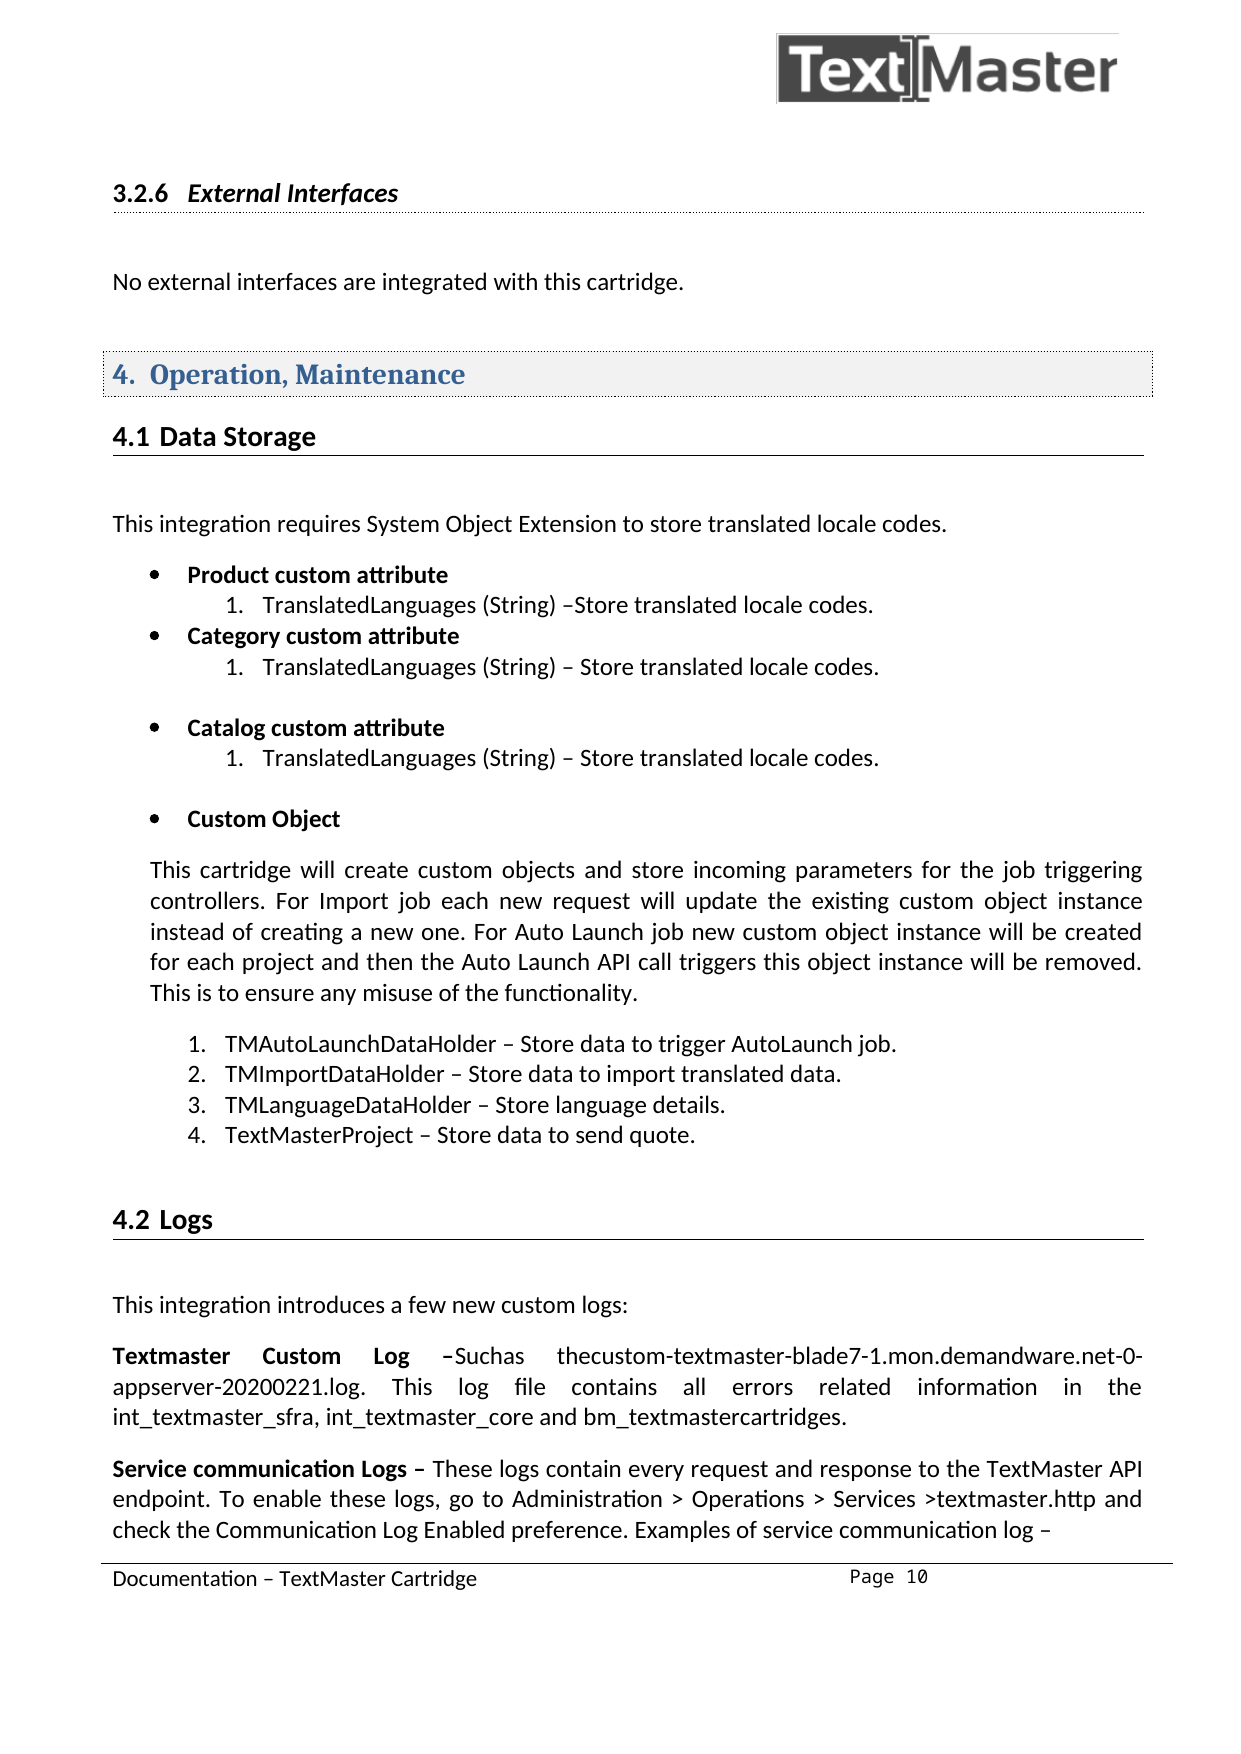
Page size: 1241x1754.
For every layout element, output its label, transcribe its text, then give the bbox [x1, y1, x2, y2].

subtitle Logs [112, 1201, 1144, 1240]
subtitle Data Storage [112, 418, 1144, 456]
subtitle External Interfaces [112, 177, 1144, 213]
list Category custom attribute [150, 620, 1144, 651]
text Service communication Logs – These logs contain every request and response to the TextMaster API endpoint. To enable these logs, go to Administration > Operations > Services >textmaster.http and check the Communication Log Enabled preference. Examples of service communication log – [112, 1453, 1144, 1544]
list TranslatedLanguages (String) –Store translated locale codes. [225, 589, 1144, 620]
list TMLanguageDataHolder – Store language details. [187, 1089, 1144, 1119]
text This integration requires System Object Extension to store translated locale codes. [112, 508, 1144, 538]
picture [775, 33, 1119, 104]
list TranslatedLanguages (String) – Store translated locale codes. [225, 651, 1144, 681]
list TMAutoLaunchDataHolder – Store data to trigger AutoLaunch job. [187, 1028, 1144, 1058]
subtitle Operation, Maintenance [103, 351, 1153, 397]
list TranslatedLanguages (String) – Store translated locale codes. [225, 742, 1144, 773]
list TextMasterProject – Store data to send quote. [187, 1119, 1144, 1150]
list TMImportDataHolder – Store data to import translated data. [187, 1058, 1144, 1089]
text This integration introduces a few new custom logs: [112, 1289, 1144, 1319]
list Product custom attribute [150, 559, 1144, 589]
list Catalog custom attribute [150, 712, 1144, 742]
text This cartridge will create custom objects and store incoming parameters for the job triggering controllers. For Import job each new request will update the existing custom object instance instead of creating a new one. For Auto Launch job new custom object instance will be created for each project and then the Auto Launch API call triggers this object instance will be removed. This is to ensure any misuse of the functionality. [150, 854, 1144, 1007]
text Textmaster Custom Log –Suchas thecustom-textmaster-blade7-1.mon.demandware.net-0-appserver-20200221.log. This log file contains all errors related information in the int_textmaster_sfra, int_textmaster_core and bm_textmastercartridges. [112, 1340, 1144, 1432]
list Custom Object [150, 803, 1144, 834]
text No external interfaces are integrated with this cartridge. [112, 266, 1144, 296]
